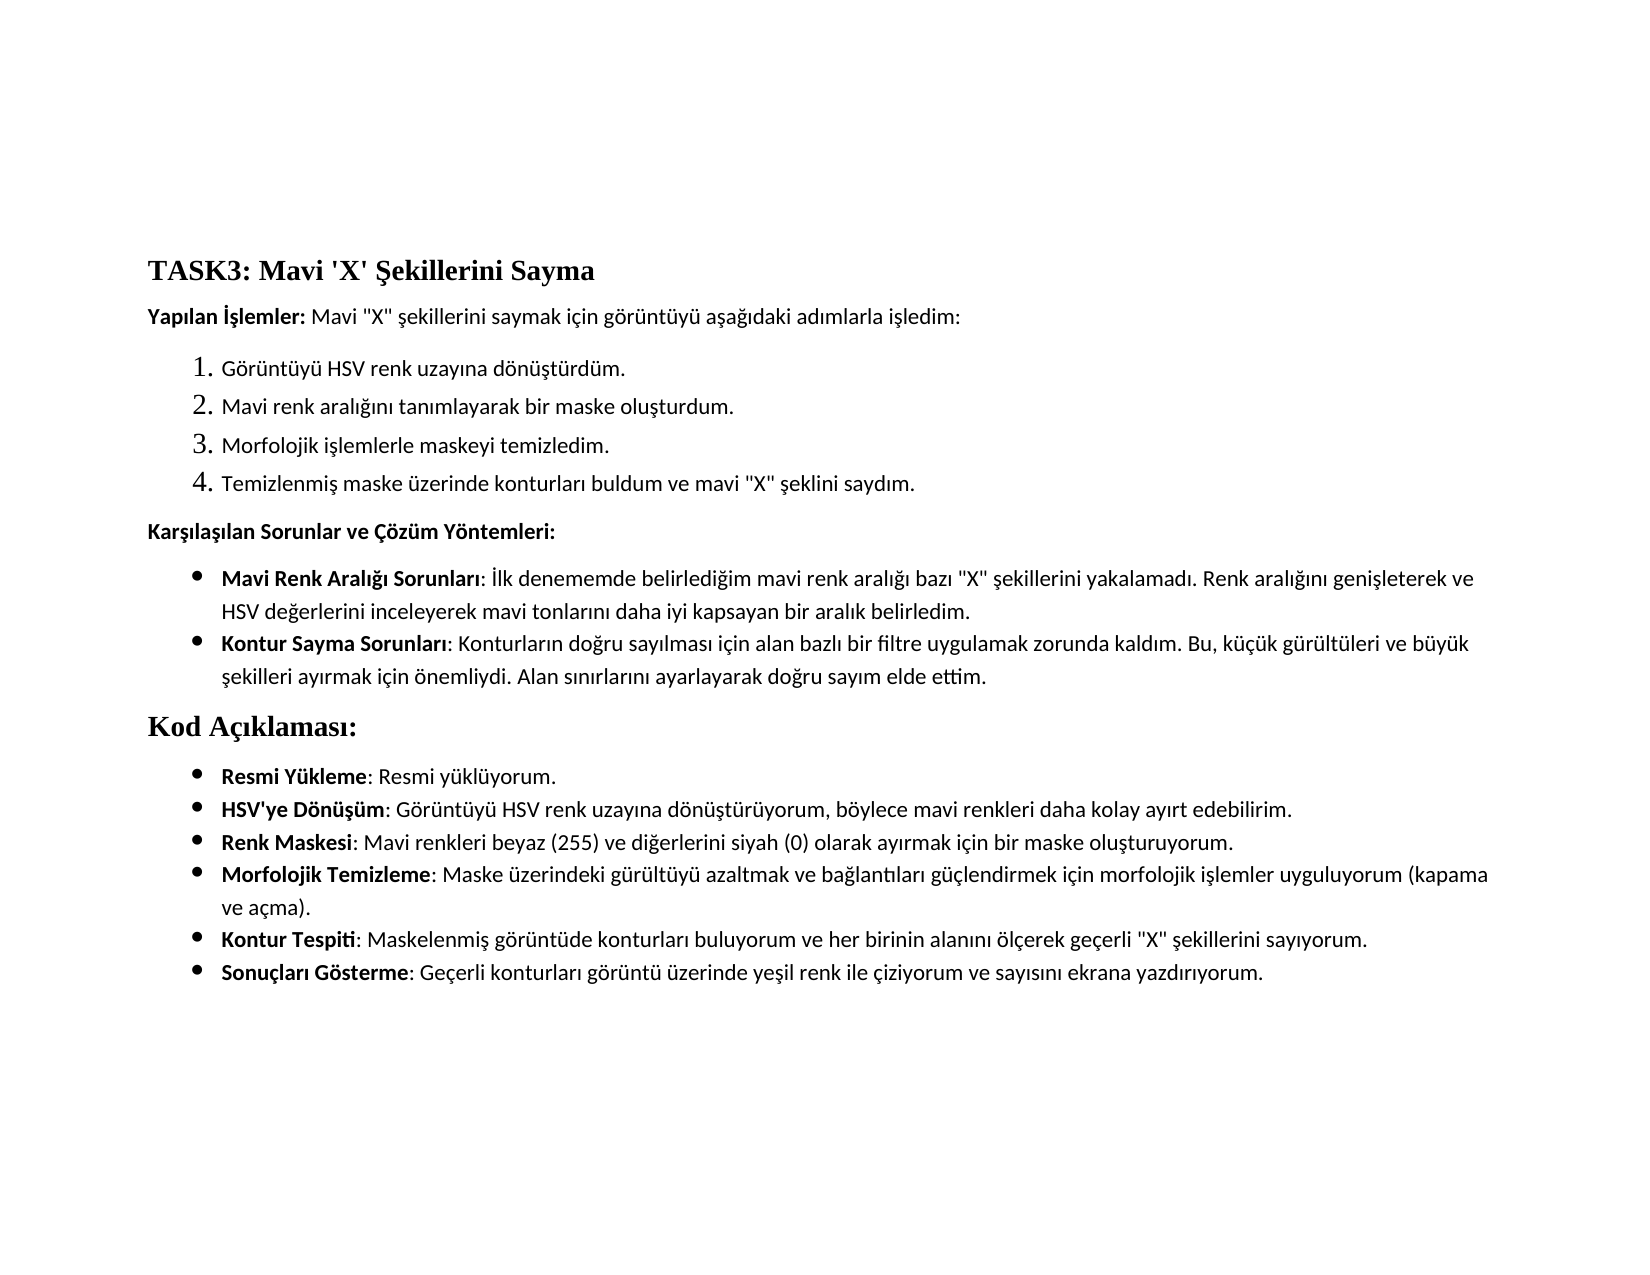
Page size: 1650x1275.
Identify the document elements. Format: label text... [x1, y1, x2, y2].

text Karşılaşılan Sorunlar ve Çözüm Yöntemleri: [148, 517, 1502, 545]
list Sonuçları Gösterme: Geçerli konturları görüntü üzerinde yeşil renk ile çiziyorum ve sayısını ekrana yazdırıyorum. [192, 958, 1502, 987]
list Renk Maskesi: Mavi renkleri beyaz (255) ve diğerlerini siyah (0) olarak ayırmak için bir maske oluşturuyorum. [192, 828, 1502, 856]
text Kod Açıklaması: [148, 709, 1502, 742]
list Morfolojik işlemlerle maskeyi temizledim. [192, 426, 1502, 459]
list HSV'ye Dönüşüm: Görüntüyü HSV renk uzayına dönüştürüyorum, böylece mavi renkleri daha kolay ayırt edebilirim. [192, 795, 1502, 823]
list Resmi Yükleme: Resmi yüklüyorum. [192, 762, 1502, 791]
list Mavi Renk Aralığı Sorunları: İlk denememde belirlediğim mavi renk aralığı bazı "X" şekillerini yakalamadı. Renk aralığını genişleterek ve HSV değerlerini inceleyerek mavi tonlarını daha iyi kapsayan bir aralık belirledim. [192, 564, 1502, 625]
list Kontur Sayma Sorunları: Konturların doğru sayılması için alan bazlı bir filtre uygulamak zorunda kaldım. Bu, küçük gürültüleri ve büyük şekilleri ayırmak için önemliydi. Alan sınırlarını ayarlayarak doğru sayım elde ettim. [192, 629, 1502, 690]
list Kontur Tespiti: Maskelenmiş görüntüde konturları buluyorum ve her birinin alanını ölçerek geçerli "X" şekillerini sayıyorum. [192, 926, 1502, 954]
list Görüntüyü HSV renk uzayına dönüştürdüm. [192, 349, 1502, 382]
text Yapılan İşlemler: Mavi "X" şekillerini saymak için görüntüyü aşağıdaki adımlarla işledim: [148, 302, 1502, 330]
subtitle TASK3: Mavi 'X' Şekillerini Sayma [148, 253, 1502, 287]
list Morfolojik Temizleme: Maske üzerindeki gürültüyü azaltmak ve bağlantıları güçlendirmek için morfolojik işlemler uyguluyorum (kapama ve açma). [192, 861, 1502, 921]
list Temizlenmiş maske üzerinde konturları buldum ve mavi "X" şeklini saydım. [192, 464, 1502, 498]
list Mavi renk aralığını tanımlayarak bir maske oluşturdum. [192, 387, 1502, 421]
